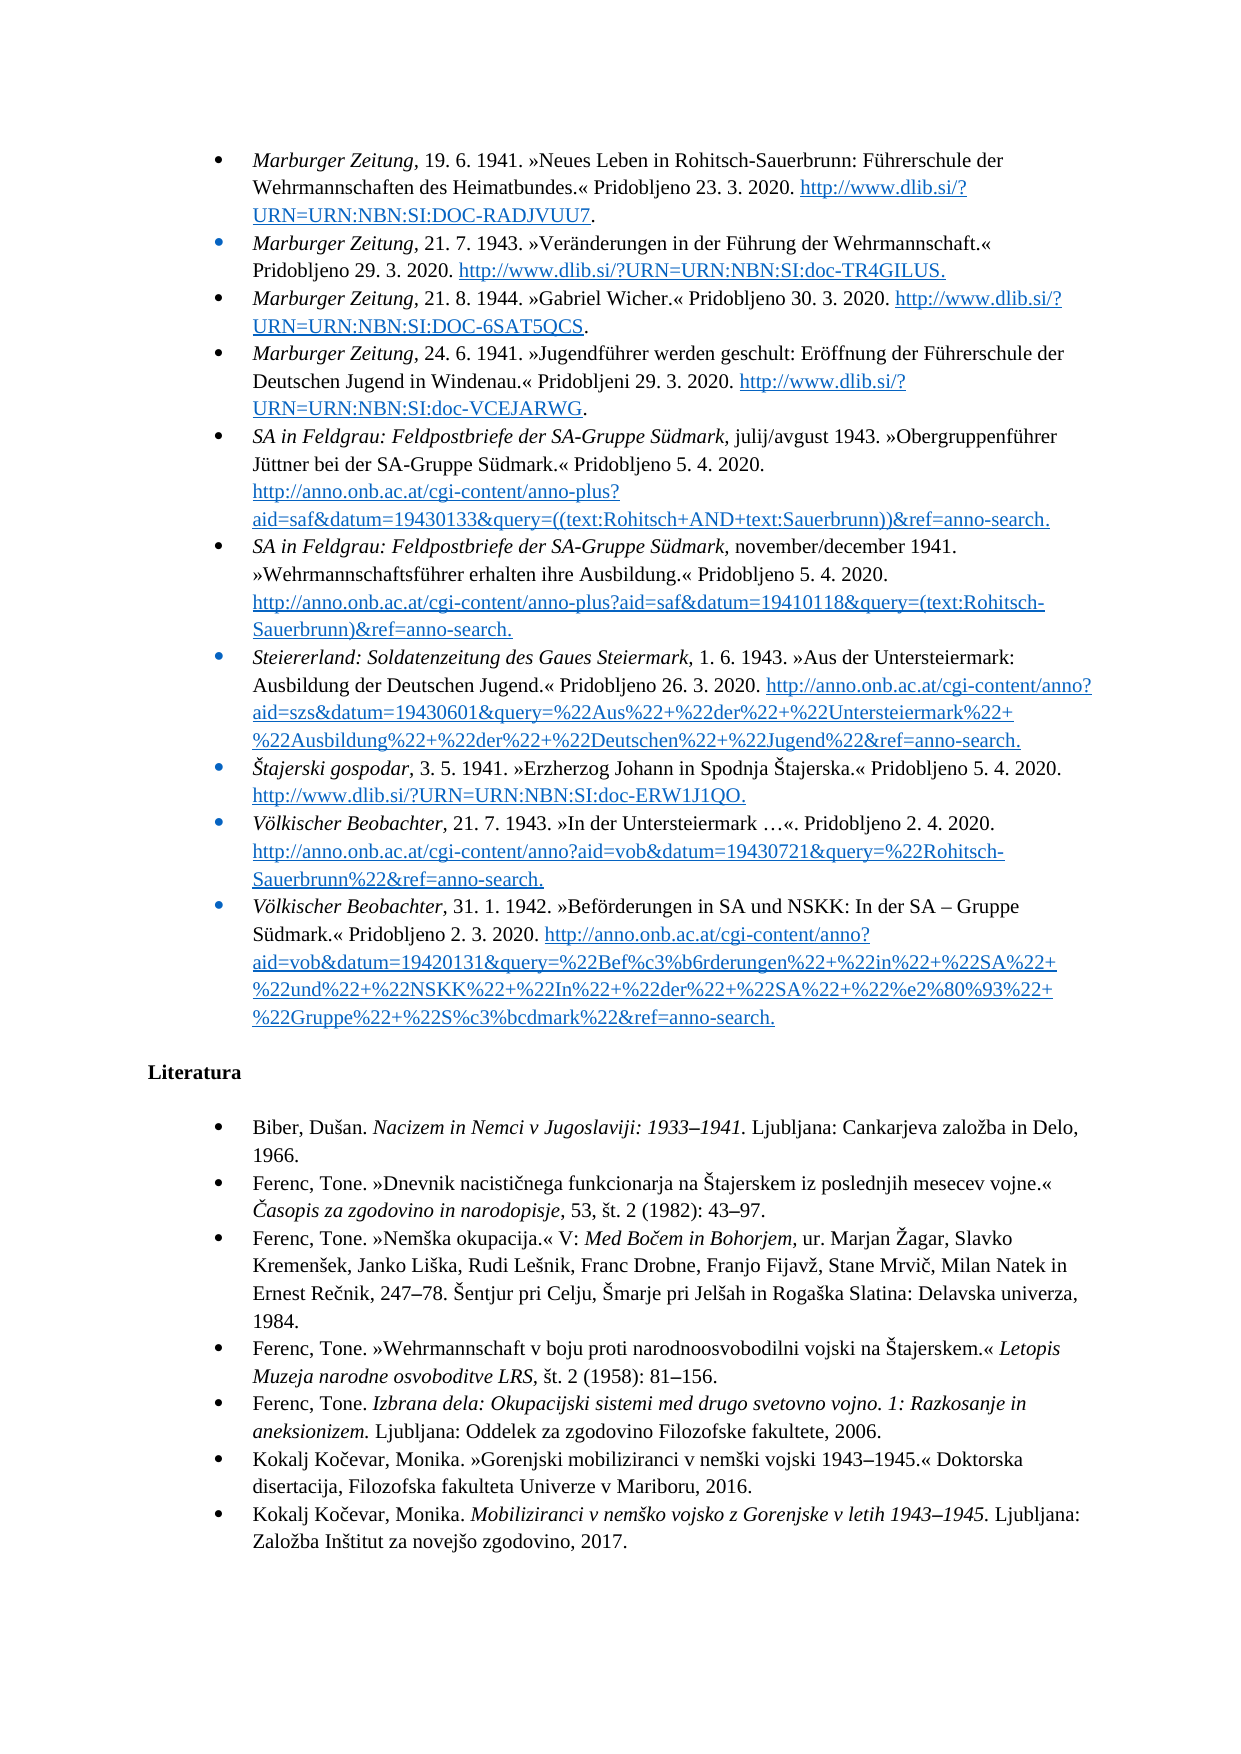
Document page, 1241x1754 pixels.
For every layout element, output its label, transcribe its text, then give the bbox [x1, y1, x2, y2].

list Kokalj Kočevar, Monika. »Gorenjski mobiliziranci v nemški vojski 1943–1945.« Doktorska disertacija, Filozofska fakulteta Univerze v Mariboru, 2016. [215, 1447, 1093, 1498]
list Steiererland: Soldatenzeitung des Gaues Steiermark, 1. 6. 1943. »Aus der Untersteiermark: Ausbildung der Deutschen Jugend.« Pridobljeno 26. 3. 2020. http://anno.onb.ac.at/cgi-content/anno?aid=szs&datum=19430601&query=%22Aus%22+%22der%22+%22Untersteiermark%22+%22Ausbildung%22+%22der%22+%22Deutschen%22+%22Jugend%22&ref=anno-search. [215, 645, 1093, 752]
list Völkischer Beobachter, 31. 1. 1942. »Beförderungen in SA und NSKK: In der SA – Gruppe Südmark.« Pridobljeno 2. 3. 2020. http://anno.onb.ac.at/cgi-content/anno?aid=vob&datum=19420131&query=%22Bef%c3%b6rderungen%22+%22in%22+%22SA%22+%22und%22+%22NSKK%22+%22In%22+%22der%22+%22SA%22+%22%e2%80%93%22+%22Gruppe%22+%22S%c3%bcdmark%22&ref=anno-search. [215, 894, 1093, 1029]
list Marburger Zeitung, 21. 8. 1944. »Gabriel Wicher.« Pridobljeno 30. 3. 2020. http://www.dlib.si/?URN=URN:NBN:SI:DOC-6SAT5QCS. [215, 286, 1093, 338]
list SA in Feldgrau: Feldpostbriefe der SA-Gruppe Südmark, julij/avgust 1943. »Obergruppenführer Jüttner bei der SA-Gruppe Südmark.« Pridobljeno 5. 4. 2020. http://anno.onb.ac.at/cgi-content/anno-plus?aid=saf&datum=19430133&query=((text:Rohitsch+AND+text:Sauerbrunn))&ref=anno-search. [215, 424, 1093, 531]
list SA in Feldgrau: Feldpostbriefe der SA-Gruppe Südmark, november/december 1941. »Wehrmannschaftsführer erhalten ihre Ausbildung.« Pridobljeno 5. 4. 2020. http://anno.onb.ac.at/cgi-content/anno-plus?aid=saf&datum=19410118&query=(text:Rohitsch-Sauerbrunn)&ref=anno-search. [215, 534, 1093, 641]
list Štajerski gospodar, 3. 5. 1941. »Erzherzog Johann in Spodnja Štajerska.« Pridobljeno 5. 4. 2020. http://www.dlib.si/?URN=URN:NBN:SI:doc-ERW1J1QO. [215, 756, 1093, 807]
list Marburger Zeitung, 24. 6. 1941. »Jugendführer werden geschult: Eröffnung der Führerschule der Deutschen Jugend in Windenau.« Pridobljeni 29. 3. 2020. http://www.dlib.si/?URN=URN:NBN:SI:doc-VCEJARWG. [215, 341, 1093, 420]
text Literatura [148, 1060, 1093, 1084]
list Kokalj Kočevar, Monika. Mobiliziranci v nemško vojsko z Gorenjske v letih 1943–1945. Ljubljana: Založba Inštitut za novejšo zgodovino, 2017. [215, 1502, 1093, 1553]
list Marburger Zeitung, 21. 7. 1943. »Veränderungen in der Führung der Wehrmannschaft.« Pridobljeno 29. 3. 2020. http://www.dlib.si/?URN=URN:NBN:SI:doc-TR4GILUS. [215, 230, 1093, 282]
list Biber, Dušan. Nacizem in Nemci v Jugoslaviji: 1933–1941. Ljubljana: Cankarjeva založba in Delo, 1966. [215, 1115, 1093, 1167]
list Ferenc, Tone. »Nemška okupacija.« V: Med Bočem in Bohorjem, ur. Marjan Žagar, Slavko Kremenšek, Janko Liška, Rudi Lešnik, Franc Drobne, Franjo Fijavž, Stane Mrvič, Milan Natek in Ernest Rečnik, 247–78. Šentjur pri Celju, Šmarje pri Jelšah in Rogaška Slatina: Delavska univerza, 1984. [215, 1226, 1093, 1333]
list Völkischer Beobachter, 21. 7. 1943. »In der Untersteiermark …«. Pridobljeno 2. 4. 2020. http://anno.onb.ac.at/cgi-content/anno?aid=vob&datum=19430721&query=%22Rohitsch-Sauerbrunn%22&ref=anno-search. [215, 811, 1093, 891]
list Ferenc, Tone. »Wehrmannschaft v boju proti narodnoosvobodilni vojski na Štajerskem.« Letopis Muzeja narodne osvoboditve LRS, št. 2 (1958): 81–156. [215, 1336, 1093, 1388]
list Ferenc, Tone. Izbrana dela: Okupacijski sistemi med drugo svetovno vojno. 1: Razkosanje in aneksionizem. Ljubljana: Oddelek za zgodovino Filozofske fakultete, 2006. [215, 1391, 1093, 1443]
list Ferenc, Tone. »Dnevnik nacističnega funkcionarja na Štajerskem iz poslednjih mesecev vojne.« Časopis za zgodovino in narodopisje, 53, št. 2 (1982): 43–97. [215, 1171, 1093, 1222]
list Marburger Zeitung, 19. 6. 1941. »Neues Leben in Rohitsch-Sauerbrunn: Führerschule der Wehrmannschaften des Heimatbundes.« Pridobljeno 23. 3. 2020. http://www.dlib.si/?URN=URN:NBN:SI:DOC-RADJVUU7. [215, 148, 1093, 227]
